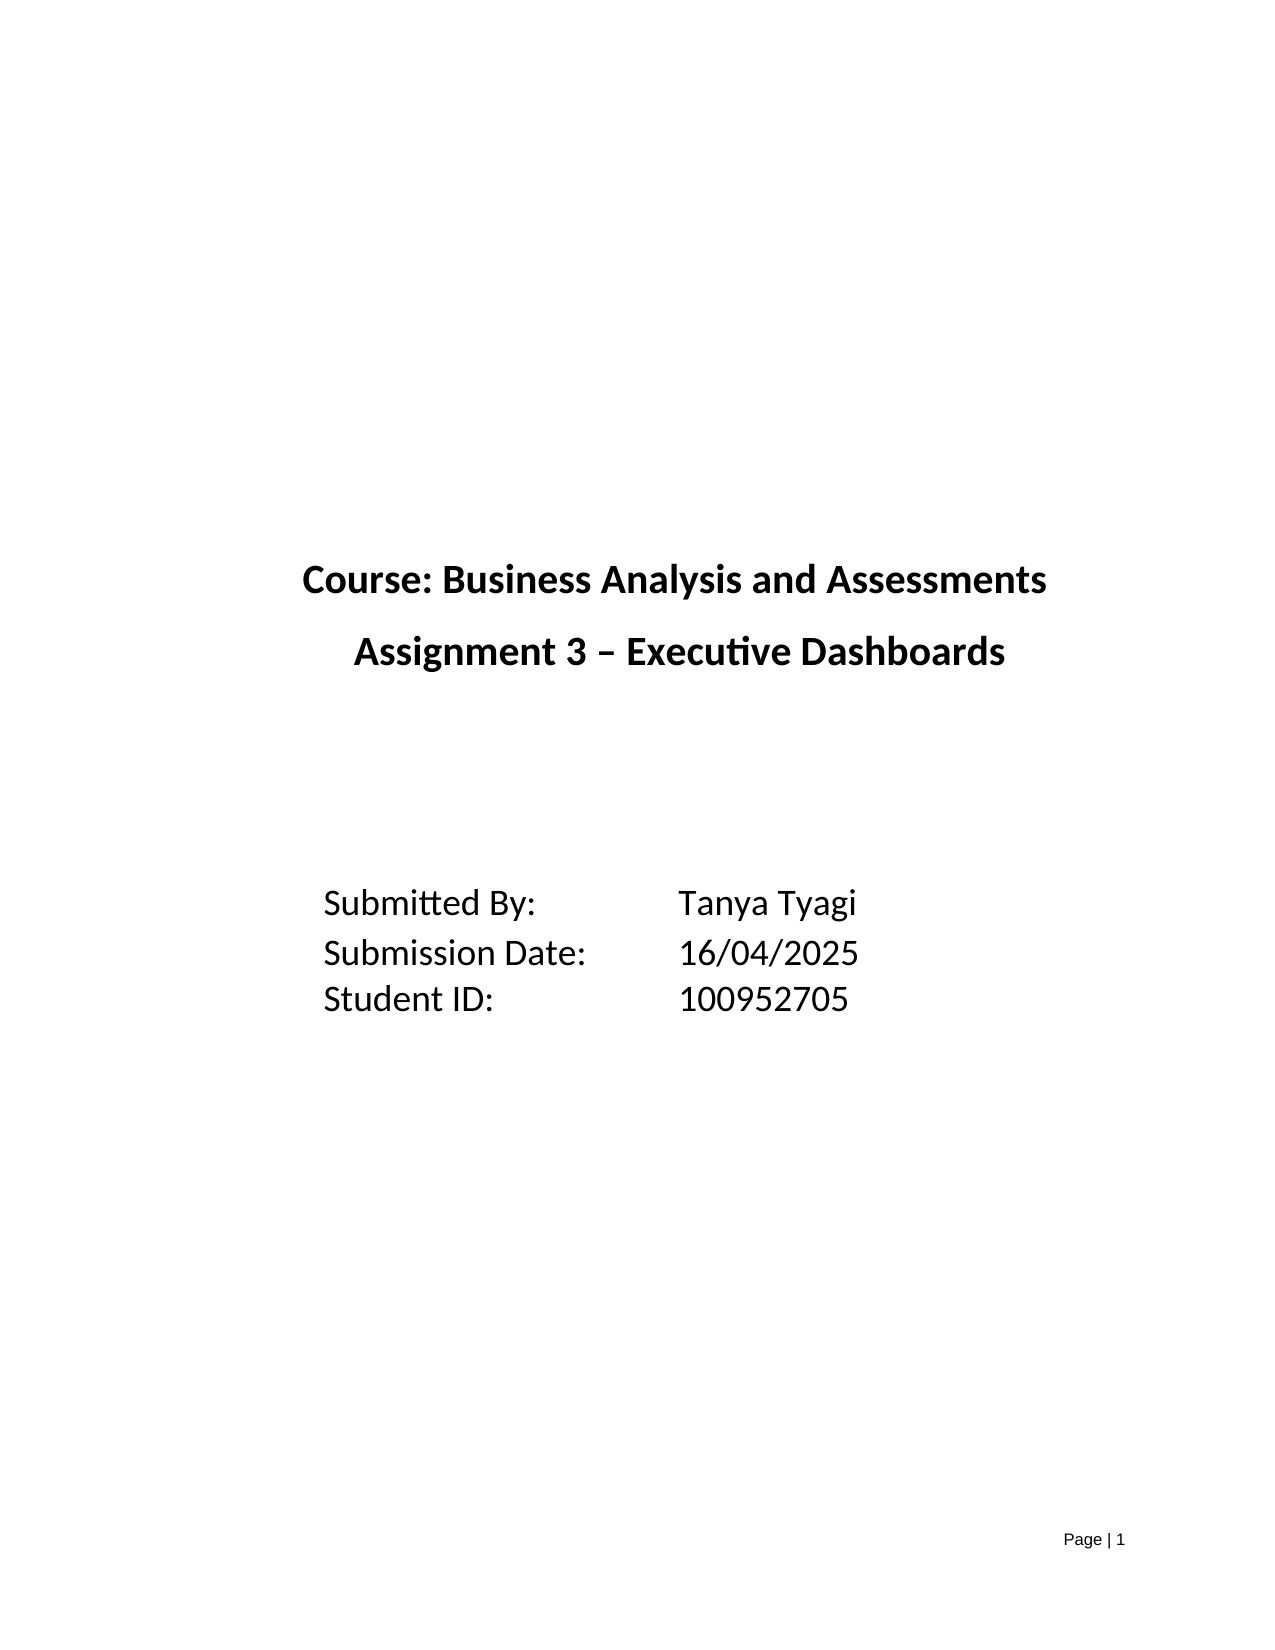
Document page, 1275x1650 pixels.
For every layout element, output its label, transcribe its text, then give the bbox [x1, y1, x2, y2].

table_header Submitted By: [312, 879, 667, 929]
text Course: Business Analysis and Assessments [225, 553, 1125, 604]
table_header Tanya Tyagi [667, 879, 1173, 929]
table_cell 100952705 [667, 975, 1173, 1076]
table_cell Submission Date: [312, 929, 667, 975]
table_cell 16/04/2025 [667, 929, 1173, 975]
table_cell Student ID: [312, 975, 667, 1076]
text Assignment 3 – Executive Dashboards [150, 624, 1125, 675]
